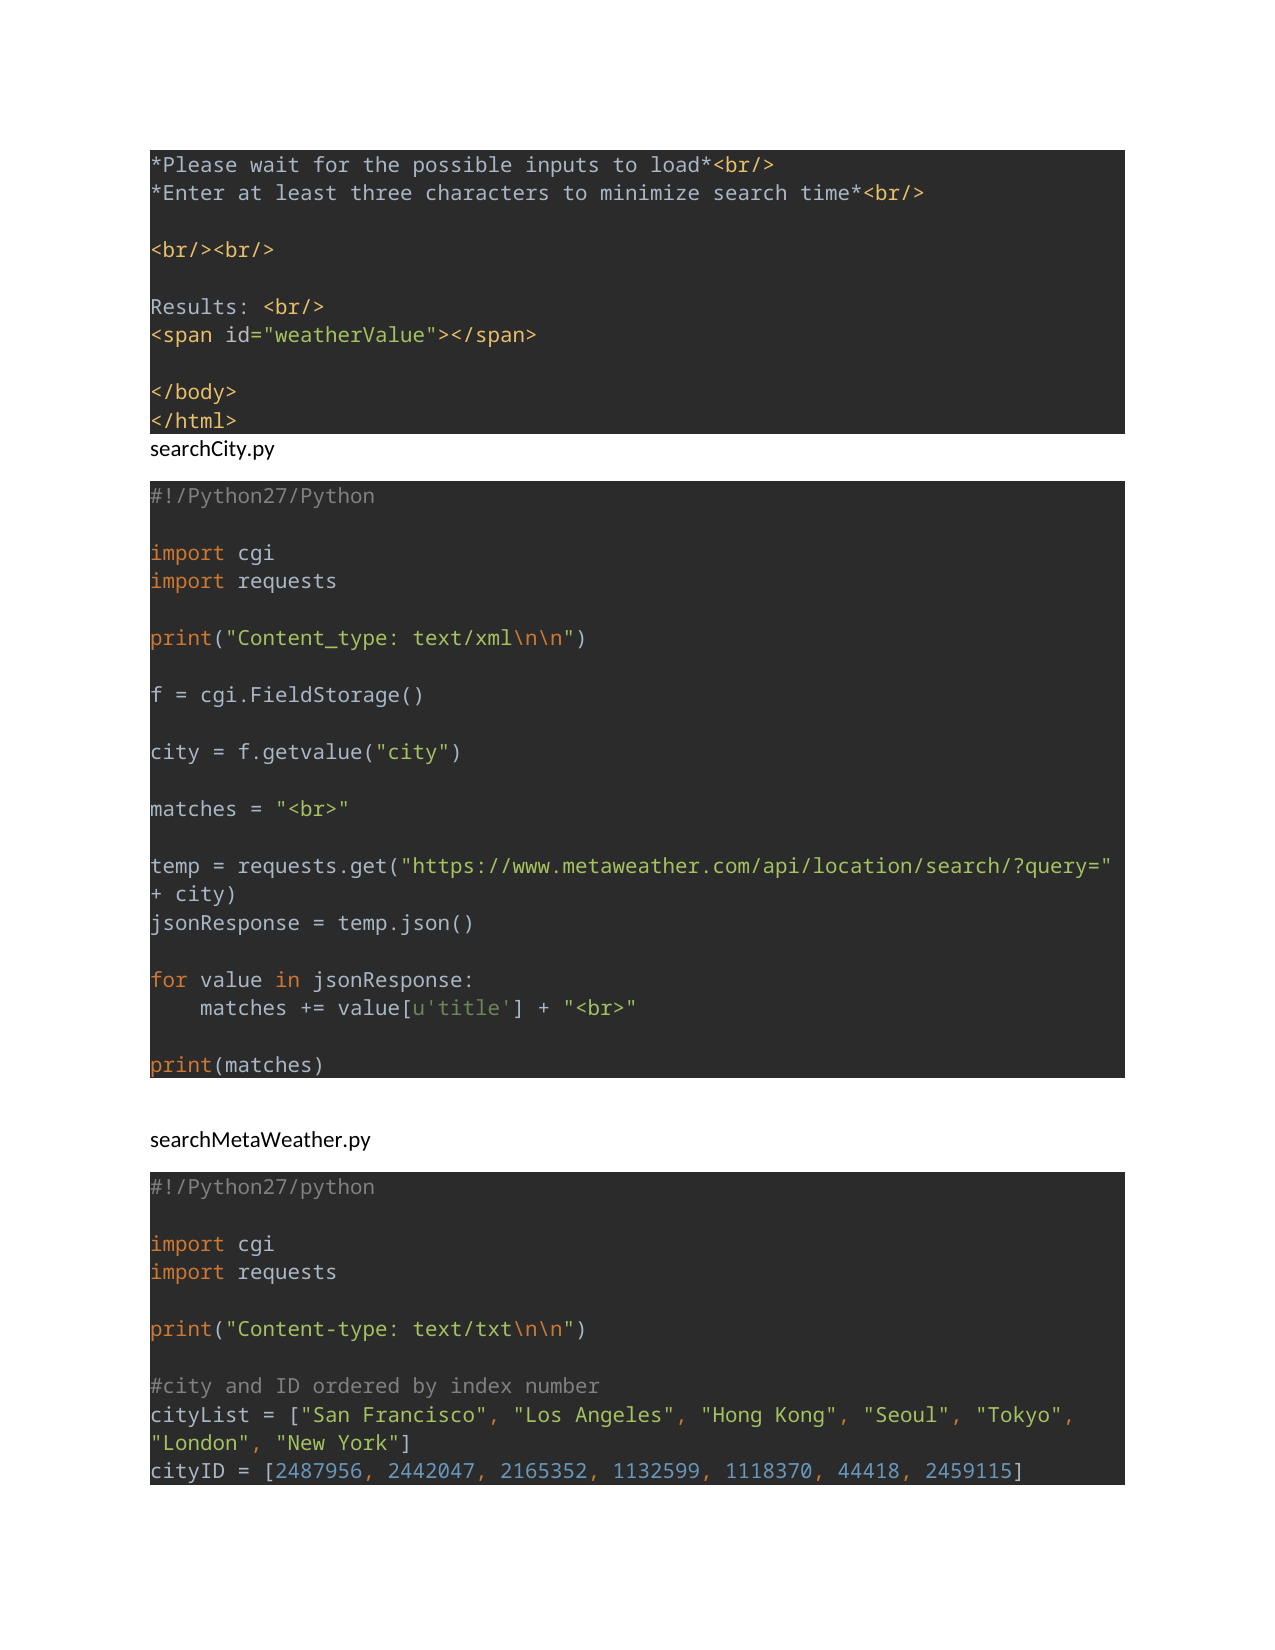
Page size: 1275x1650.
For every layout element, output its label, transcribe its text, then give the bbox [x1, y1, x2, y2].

text searchCity.py [150, 434, 1125, 462]
text searchMetaWeather.py [150, 1125, 1125, 1153]
text #!/Python27/Python import cgi import requests print("Content_type: text/xml\n\n") f = cgi.FieldStorage() city = f.getvalue("city") matches = "<br>" temp = requests.get("https://www.metaweather.com/api/location/search/?query=" + city) jsonResponse = temp.json() for value in jsonResponse: matches += value[u'title'] + "<br>" print(matches) [150, 481, 1125, 1078]
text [150, 150, 1125, 434]
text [150, 1172, 1125, 1485]
